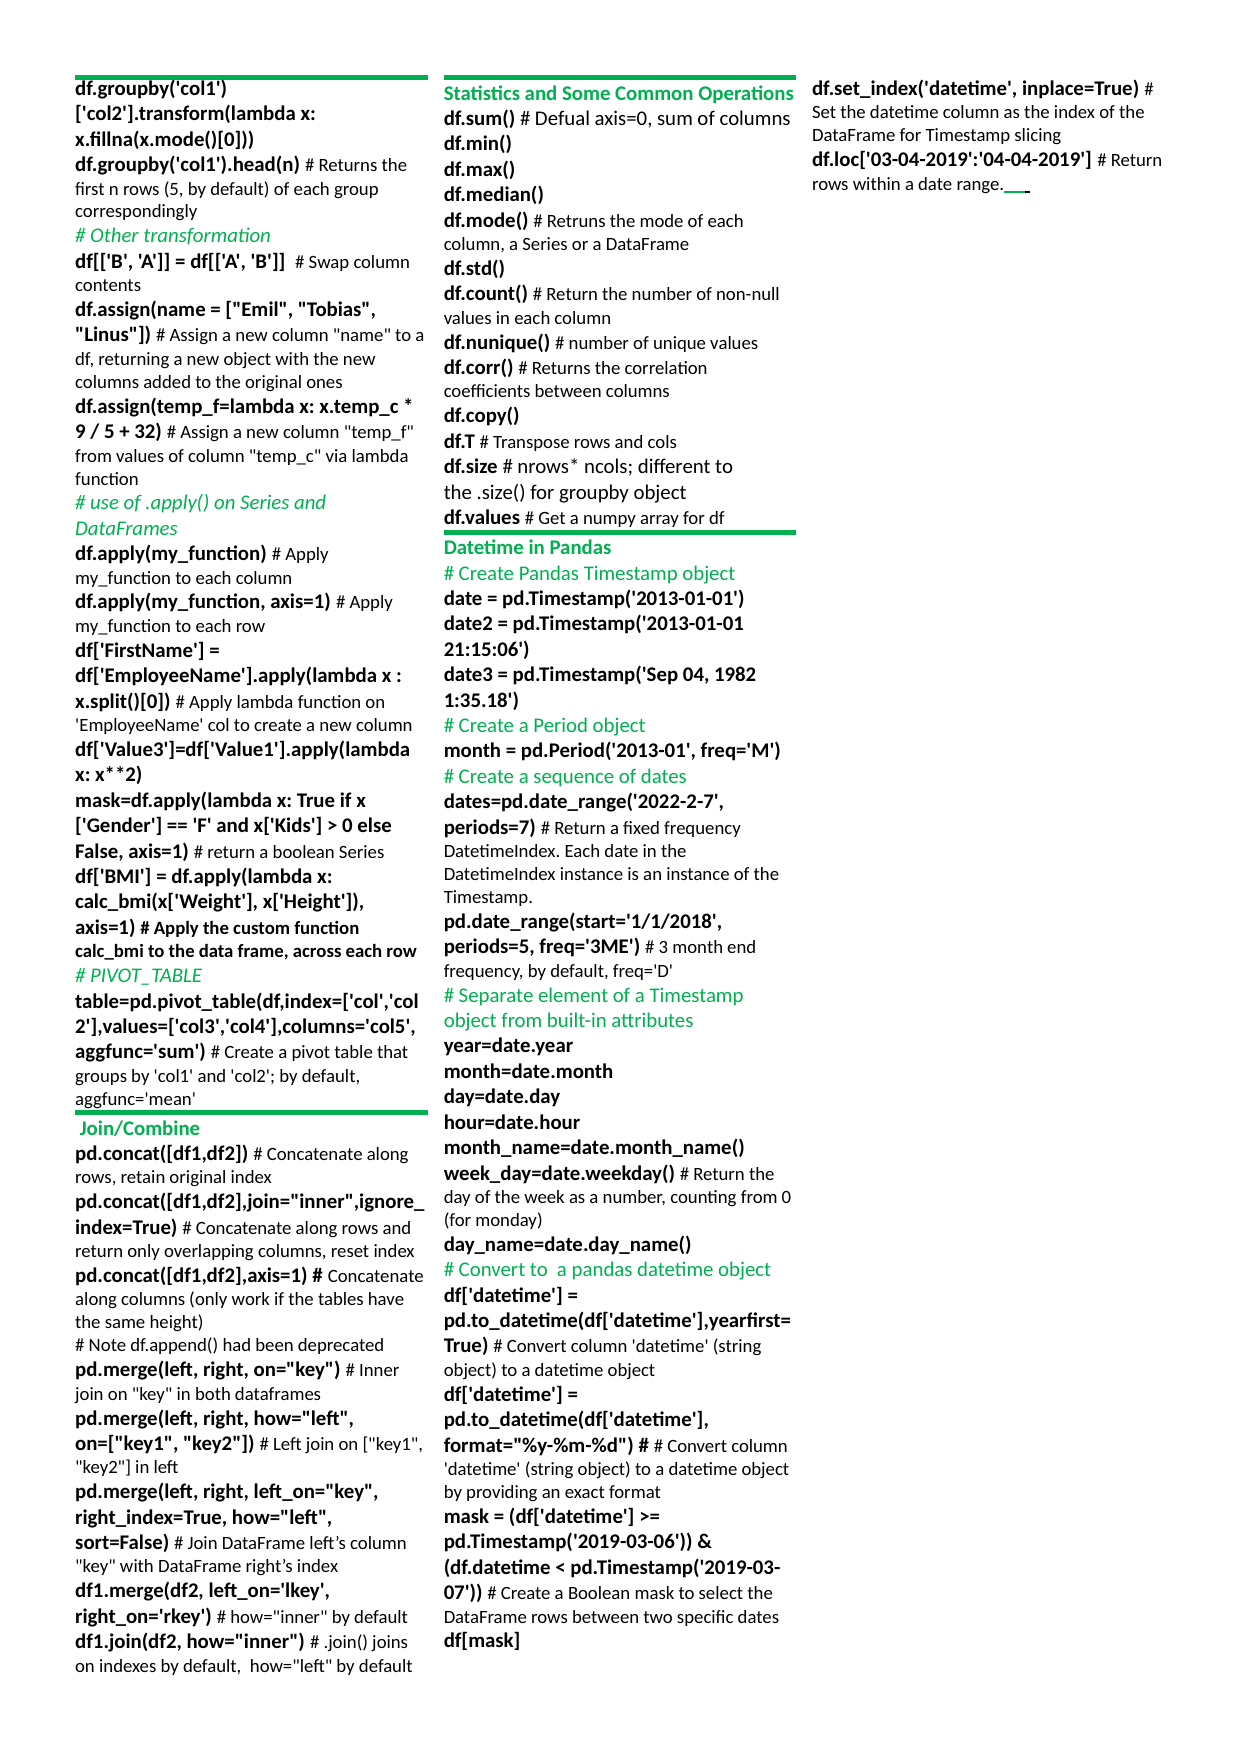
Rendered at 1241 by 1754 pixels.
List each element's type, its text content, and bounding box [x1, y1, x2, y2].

text month_name=date.month_name() [443, 1134, 797, 1160]
text df.set_index('datetime', inplace=True) # Set the datetime column as the index of the DataFrame for Timestamp slicing [812, 75, 1165, 146]
text df1.join(df2, how="inner") # .join() joins on indexes by default, how="left" by default [75, 1628, 428, 1677]
text pd.concat([df1,df2]) # Concatenate along rows, retain original index [75, 1140, 428, 1188]
text Join/Combine [75, 1115, 428, 1140]
text df1.merge(df2, left_on='lkey', right_on='rkey') # how="inner" by default [75, 1578, 428, 1628]
text Datetime in Pandas [443, 534, 797, 560]
text pd.concat([df1,df2],axis=1) # Concatenate along columns (only work if the tables have the same height) [75, 1262, 428, 1333]
text # Create Pandas Timestamp object [443, 560, 797, 585]
text pd.merge(left, right, on="key") # Inner join on "key" in both dataframes [75, 1356, 428, 1405]
text pd.merge(left, right, how="left", on=["key1", "key2"]) # Left join on ["key1", "key2"] in left [75, 1405, 428, 1478]
text dates=pd.date_range('2022-2-7', periods=7) # Return a fixed frequency DatetimeIndex. Each date in the DatetimeIndex instance is an instance of the Timestamp. [443, 788, 797, 908]
text # Note df.append() had been deprecated [75, 1333, 428, 1356]
text df.loc['03-04-2019':'04-04-2019'] # Return rows within a date range. [812, 146, 1165, 194]
text # Create a Period object [443, 712, 797, 738]
table_cell df.sum() # Defual axis=0, sum of columns df.min() df.max() df.median() df.mode() # Retruns the mode of each column, a Series or a DataFrame df.std() df.count() # Return the number of non-null values in each column df.nunique() # number of unique values df.corr() # Returns the correlation coefficients between columns df.copy() df.T # Transpose rows and cols df.size # nrows* ncols; different to the .size() for groupby object df.values # Get a numpy array for df [444, 105, 796, 530]
text year=date.year [443, 1033, 797, 1058]
text date2 = pd.Timestamp('2013-01-01 21:15:06') [443, 611, 797, 661]
table_header Statistics and Some Common Operations [444, 80, 796, 105]
text date3 = pd.Timestamp('Sep 04, 1982 1:35.18') [443, 661, 797, 712]
text week_day=date.weekday() # Return the day of the week as a number, counting from 0 (for monday) [443, 1160, 797, 1231]
text pd.concat([df1,df2],join="inner",ignore_index=True) # Concatenate along rows and return only overlapping columns, reset index [75, 1188, 428, 1262]
text df[mask] [443, 1628, 797, 1653]
text month=date.month [443, 1058, 797, 1083]
text day_name=date.day_name() [443, 1231, 797, 1256]
text month = pd.Period('2013-01', freq='M') [443, 738, 797, 763]
text pd.merge(left, right, left_on="key", right_index=True, how="left", sort=False) # Join DataFrame left’s column "key" with DataFrame right’s index [75, 1478, 428, 1578]
text # Convert to a pandas datetime object [443, 1256, 797, 1282]
text df['datetime'] = pd.to_datetime(df['datetime'],yearfirst=True) # Convert column 'datetime' (string object) to a datetime object [443, 1282, 797, 1381]
text # Create a sequence of dates [443, 763, 797, 788]
text date = pd.Timestamp('2013-01-01') [443, 585, 797, 611]
text hour=date.hour [443, 1109, 797, 1134]
text # Separate element of a Timestamp object from built-in attributes [443, 982, 797, 1033]
text pd.date_range(start='1/1/2018', periods=5, freq='3ME') # 3 month end frequency, by default, freq='D' [443, 908, 797, 982]
text day=date.day [443, 1083, 797, 1109]
